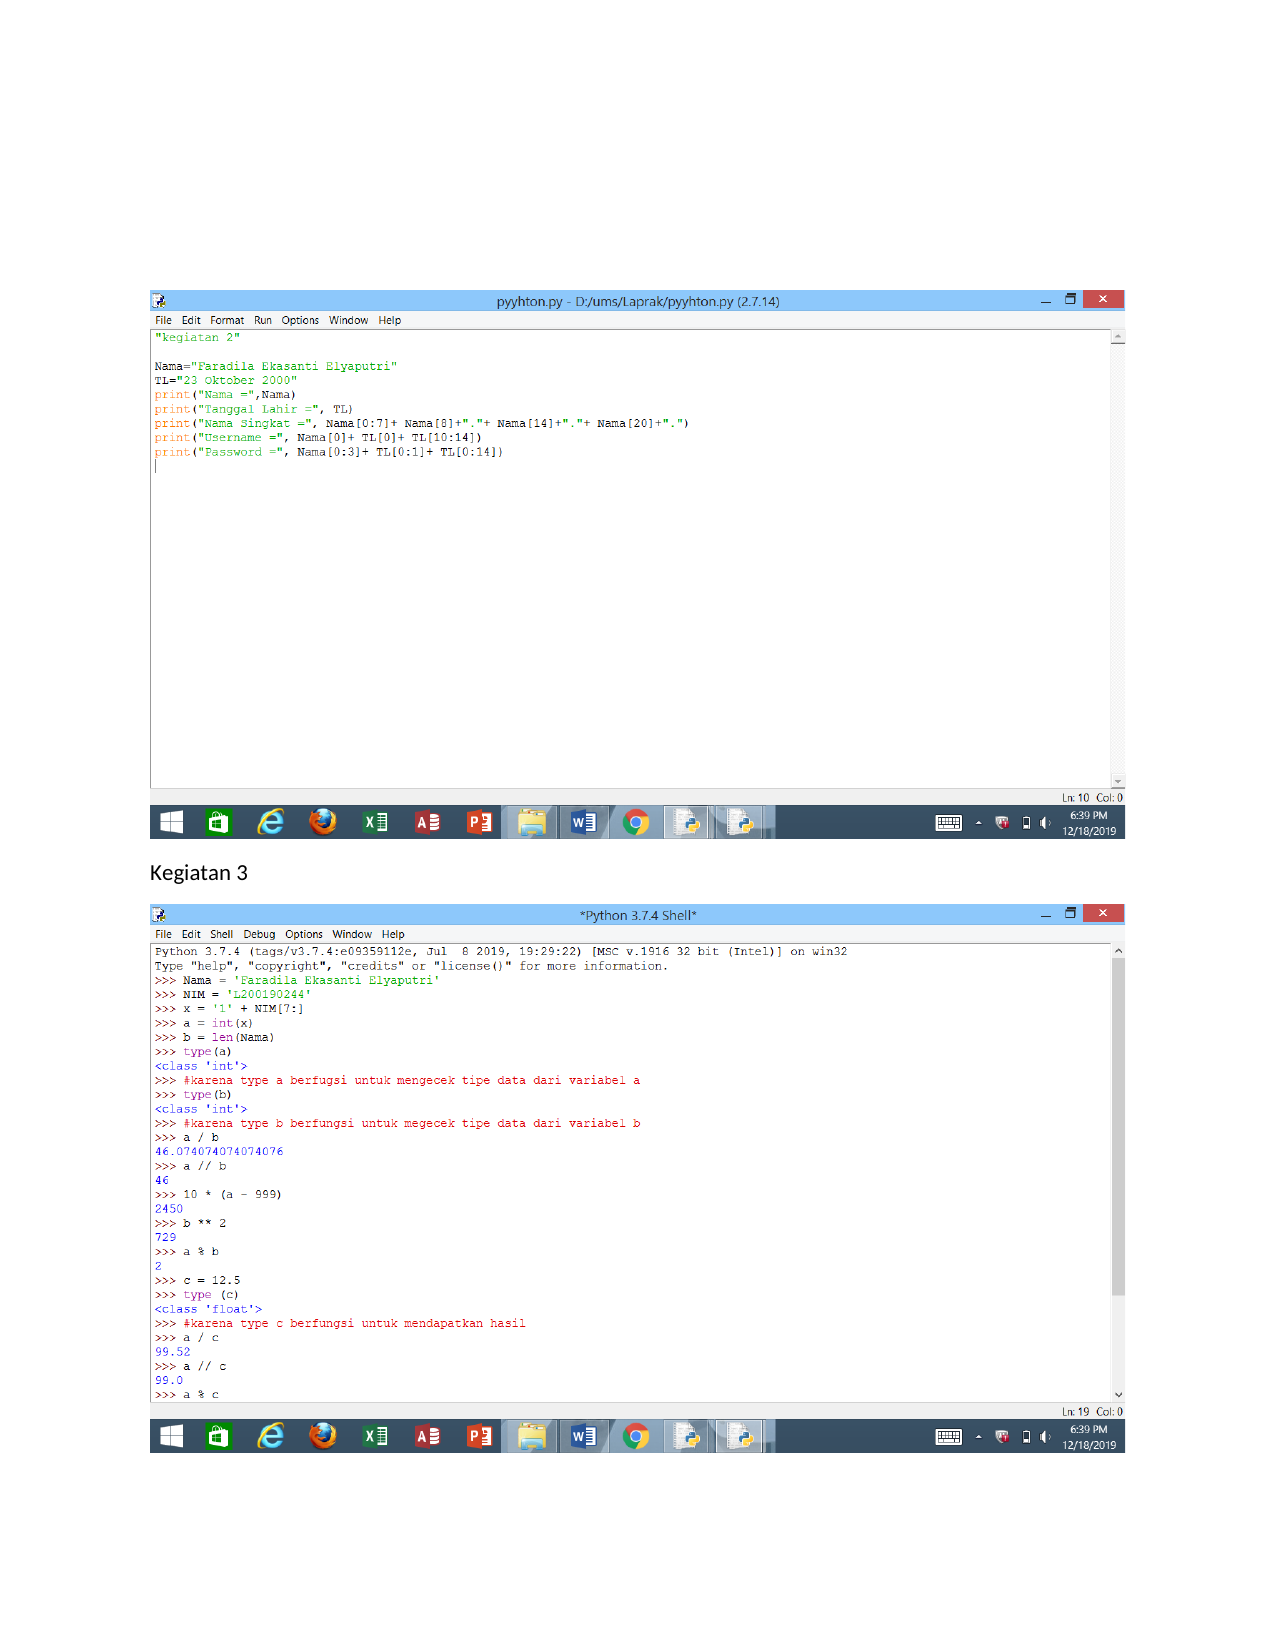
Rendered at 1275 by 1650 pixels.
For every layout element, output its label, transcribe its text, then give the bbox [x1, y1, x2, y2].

picture [150, 904, 1125, 1453]
text Kegiatan 3 [150, 858, 1125, 886]
picture [150, 290, 1125, 839]
